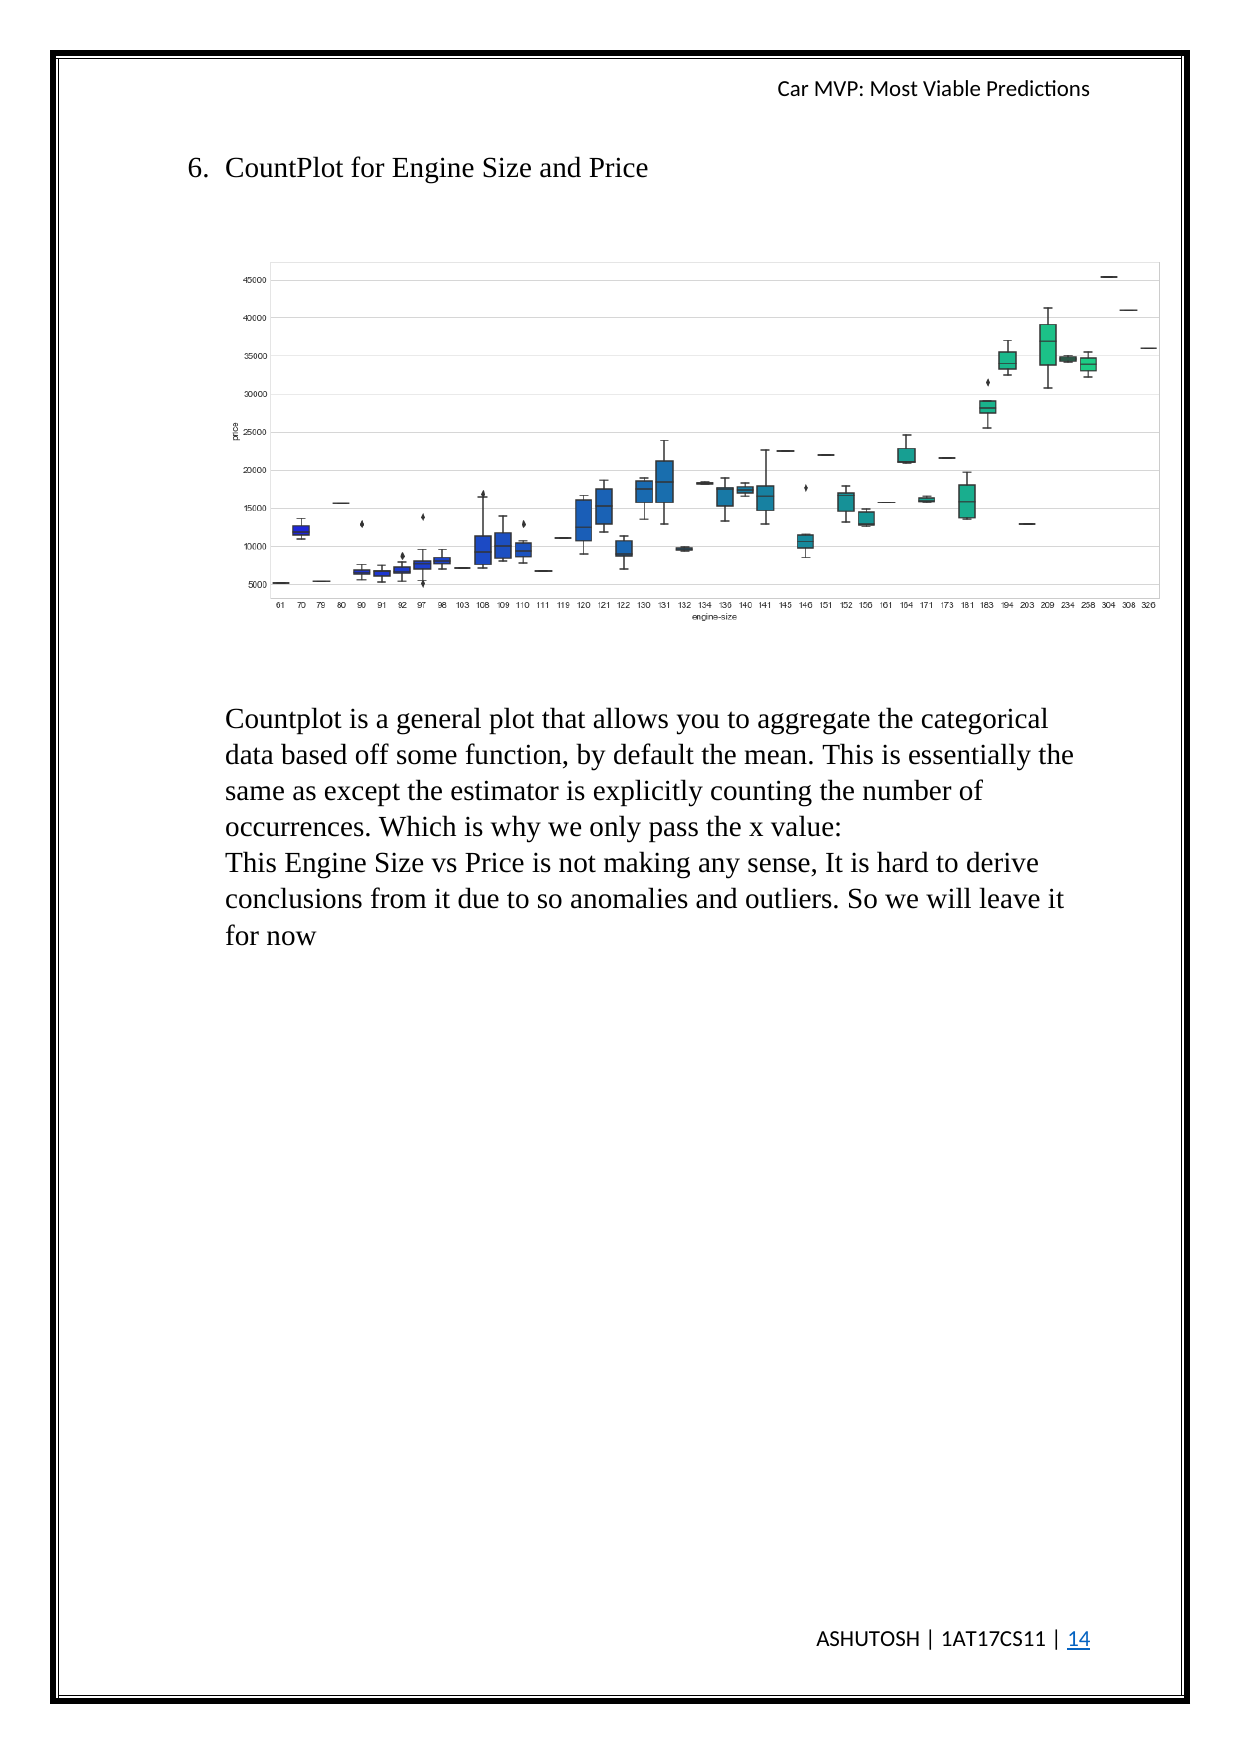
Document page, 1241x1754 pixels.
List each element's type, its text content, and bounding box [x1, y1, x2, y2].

picture [225, 255, 1164, 627]
list This Engine Size vs Price is not making any sense, It is hard to derive conclusions from it due to so anomalies and outliers. So we will leave it for now [225, 846, 1090, 951]
list Countplot is a general plot that allows you to aggregate the categorical data based off some function, by default the mean. This is essentially the same as except the estimator is explicitly counting the number of occurrences. Which is why we only pass the x value: [225, 701, 1090, 843]
list CountPlot for Engine Size and Price [187, 150, 1090, 183]
